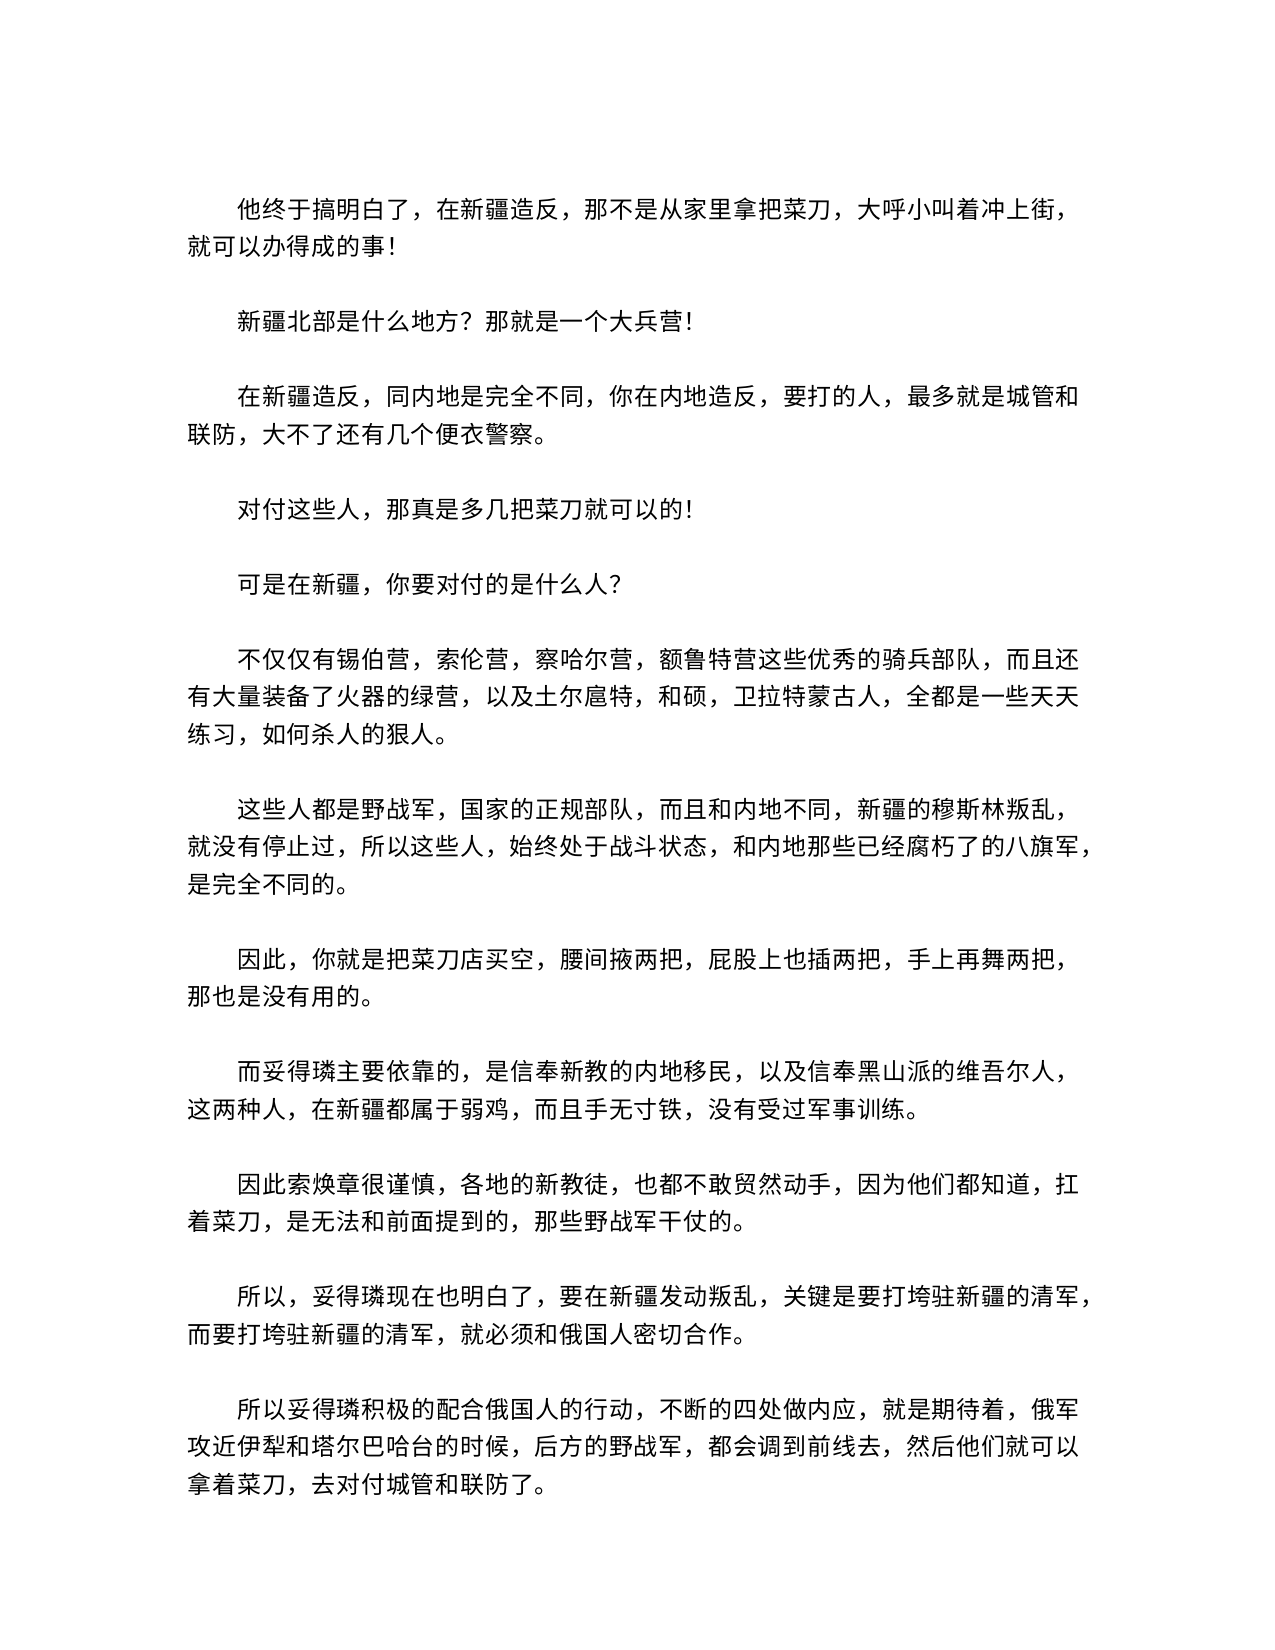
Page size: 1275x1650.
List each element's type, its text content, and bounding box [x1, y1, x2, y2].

text 新疆北部是什么地方？那就是一个大兵营！ [187, 300, 1087, 337]
text 在新疆造反，同内地是完全不同，你在内地造反，要打的人，最多就是城管和联防，大不了还有几个便衣警察。 [187, 375, 1087, 450]
text 所以妥得璘积极的配合俄国人的行动，不断的四处做内应，就是期待着，俄军攻近伊犁和塔尔巴哈台的时候，后方的野战军，都会调到前线去，然后他们就可以拿着菜刀，去对付城管和联防了。 [187, 1387, 1087, 1500]
text 不仅仅有锡伯营，索伦营，察哈尔营，额鲁特营这些优秀的骑兵部队，而且还有大量装备了火器的绿营，以及土尔扈特，和硕，卫拉特蒙古人，全都是一些天天练习，如何杀人的狠人。 [187, 637, 1087, 750]
text 因此，你就是把菜刀店买空，腰间掖两把，屁股上也插两把，手上再舞两把，那也是没有用的。 [187, 937, 1087, 1012]
text 他终于搞明白了，在新疆造反，那不是从家里拿把菜刀，大呼小叫着冲上街，就可以办得成的事！ [187, 187, 1087, 262]
text 对付这些人，那真是多几把菜刀就可以的！ [187, 487, 1087, 525]
text 而妥得璘主要依靠的，是信奉新教的内地移民，以及信奉黑山派的维吾尔人，这两种人，在新疆都属于弱鸡，而且手无寸铁，没有受过军事训练。 [187, 1050, 1087, 1125]
text 这些人都是野战军，国家的正规部队，而且和内地不同，新疆的穆斯林叛乱，就没有停止过，所以这些人，始终处于战斗状态，和内地那些已经腐朽了的八旗军，是完全不同的。 [187, 787, 1087, 900]
text 因此索焕章很谨慎，各地的新教徒，也都不敢贸然动手，因为他们都知道，扛着菜刀，是无法和前面提到的，那些野战军干仗的。 [187, 1162, 1087, 1237]
text 可是在新疆，你要对付的是什么人？ [187, 562, 1087, 600]
text 所以，妥得璘现在也明白了，要在新疆发动叛乱，关键是要打垮驻新疆的清军，而要打垮驻新疆的清军，就必须和俄国人密切合作。 [187, 1275, 1087, 1350]
